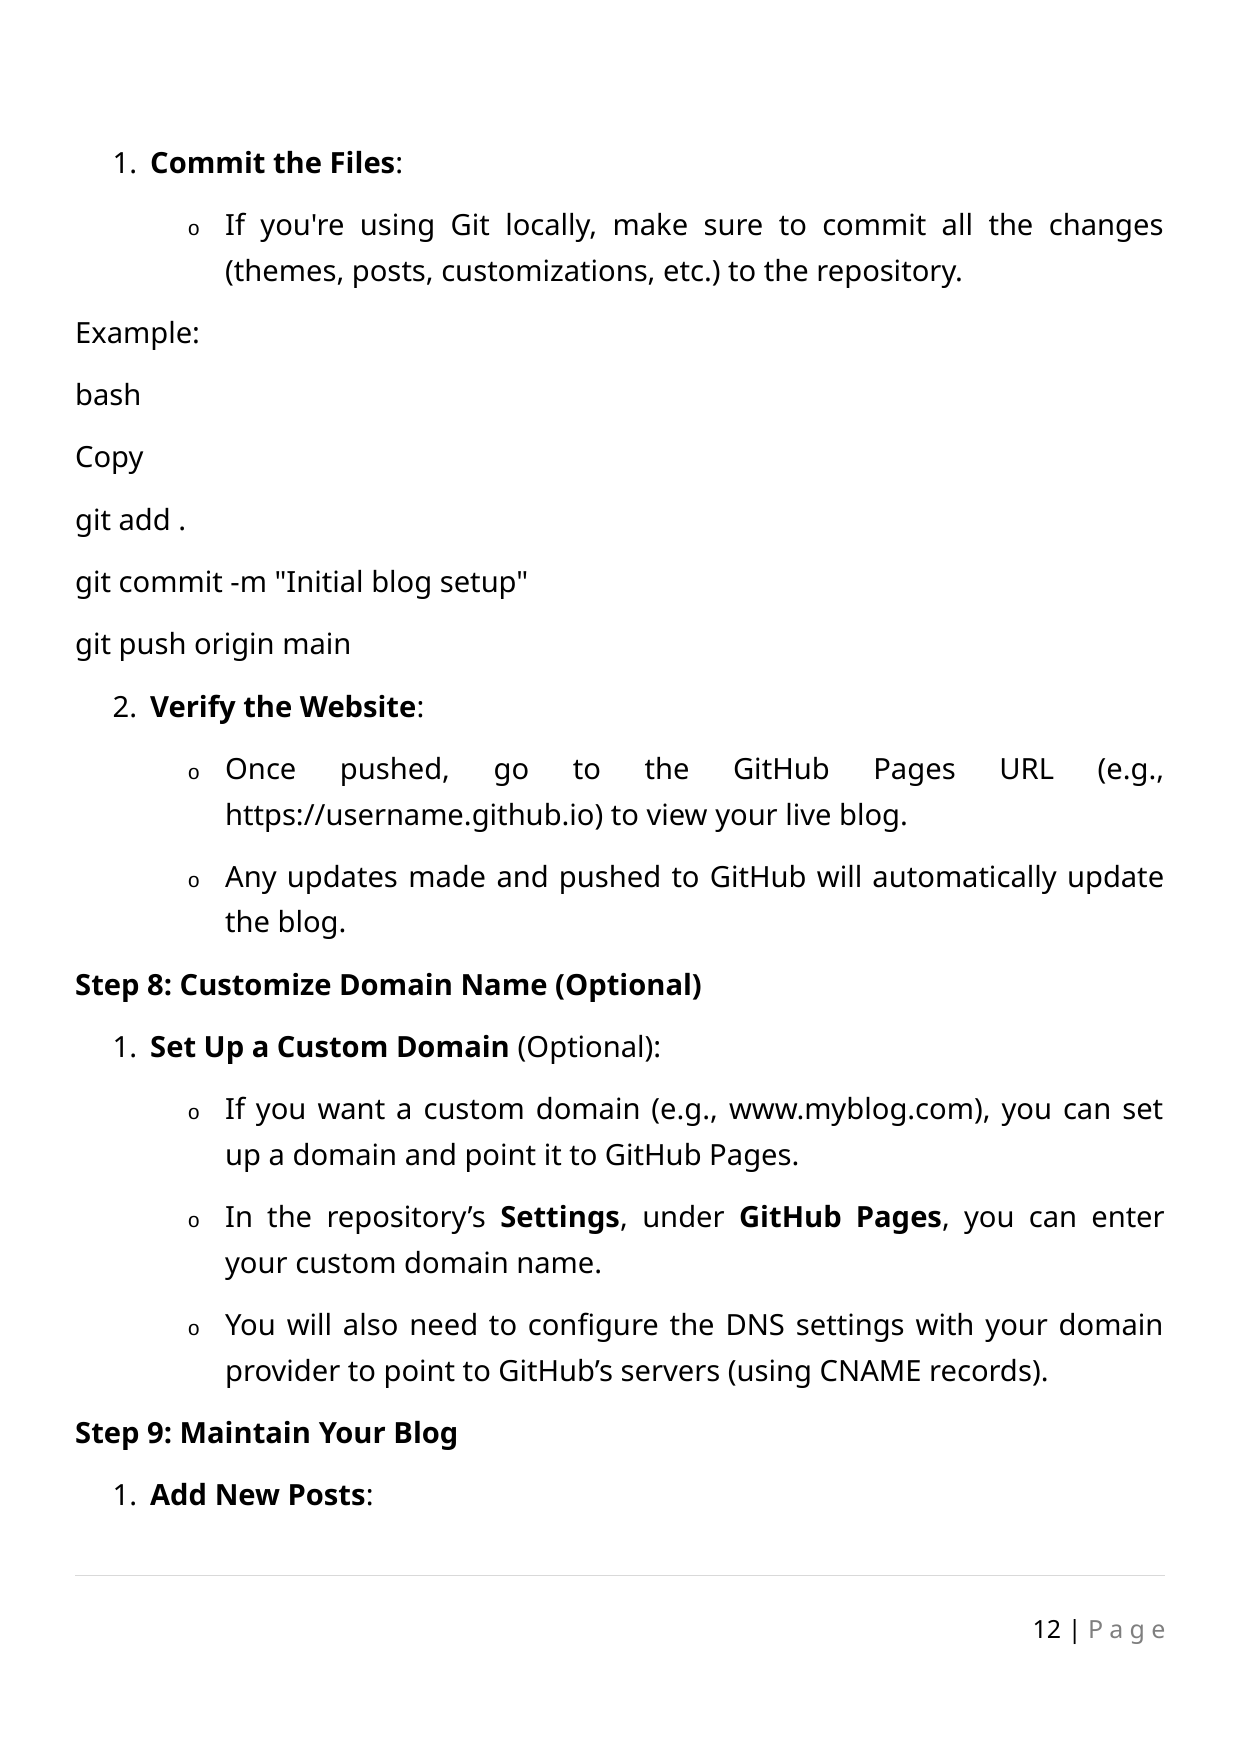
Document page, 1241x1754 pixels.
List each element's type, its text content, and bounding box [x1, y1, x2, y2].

text Step 8: Customize Domain Name (Optional) [75, 964, 1165, 1004]
list Commit the Files: [112, 142, 1165, 182]
list You will also need to configure the DNS settings with your domain provider to point to GitHub’s servers (using CNAME records). [187, 1304, 1165, 1390]
text git commit -m "Initial blog setup" [75, 561, 1165, 601]
list In the repository’s Settings, under GitHub Pages, you can enter your custom domain name. [187, 1196, 1165, 1282]
list Set Up a Custom Domain (Optional): [112, 1026, 1165, 1066]
list If you're using Git locally, make sure to commit all the changes (themes, posts, customizations, etc.) to the repository. [187, 204, 1165, 289]
text Copy [75, 437, 1165, 476]
list Verify the Website: [112, 686, 1165, 726]
text Example: [75, 312, 1165, 352]
list Any updates made and pushed to GitHub will automatically update the blog. [187, 856, 1165, 941]
text Step 9: Maintain Your Blog [75, 1412, 1165, 1452]
text git add . [75, 499, 1165, 539]
list If you want a custom domain (e.g., www.myblog.com), you can set up a domain and point it to GitHub Pages. [187, 1088, 1165, 1174]
list Once pushed, go to the GitHub Pages URL (e.g., https://username.github.io) to view your live blog. [187, 748, 1165, 833]
text git push origin main [75, 623, 1165, 663]
text bash [75, 374, 1165, 414]
list Add New Posts: [112, 1474, 1165, 1514]
